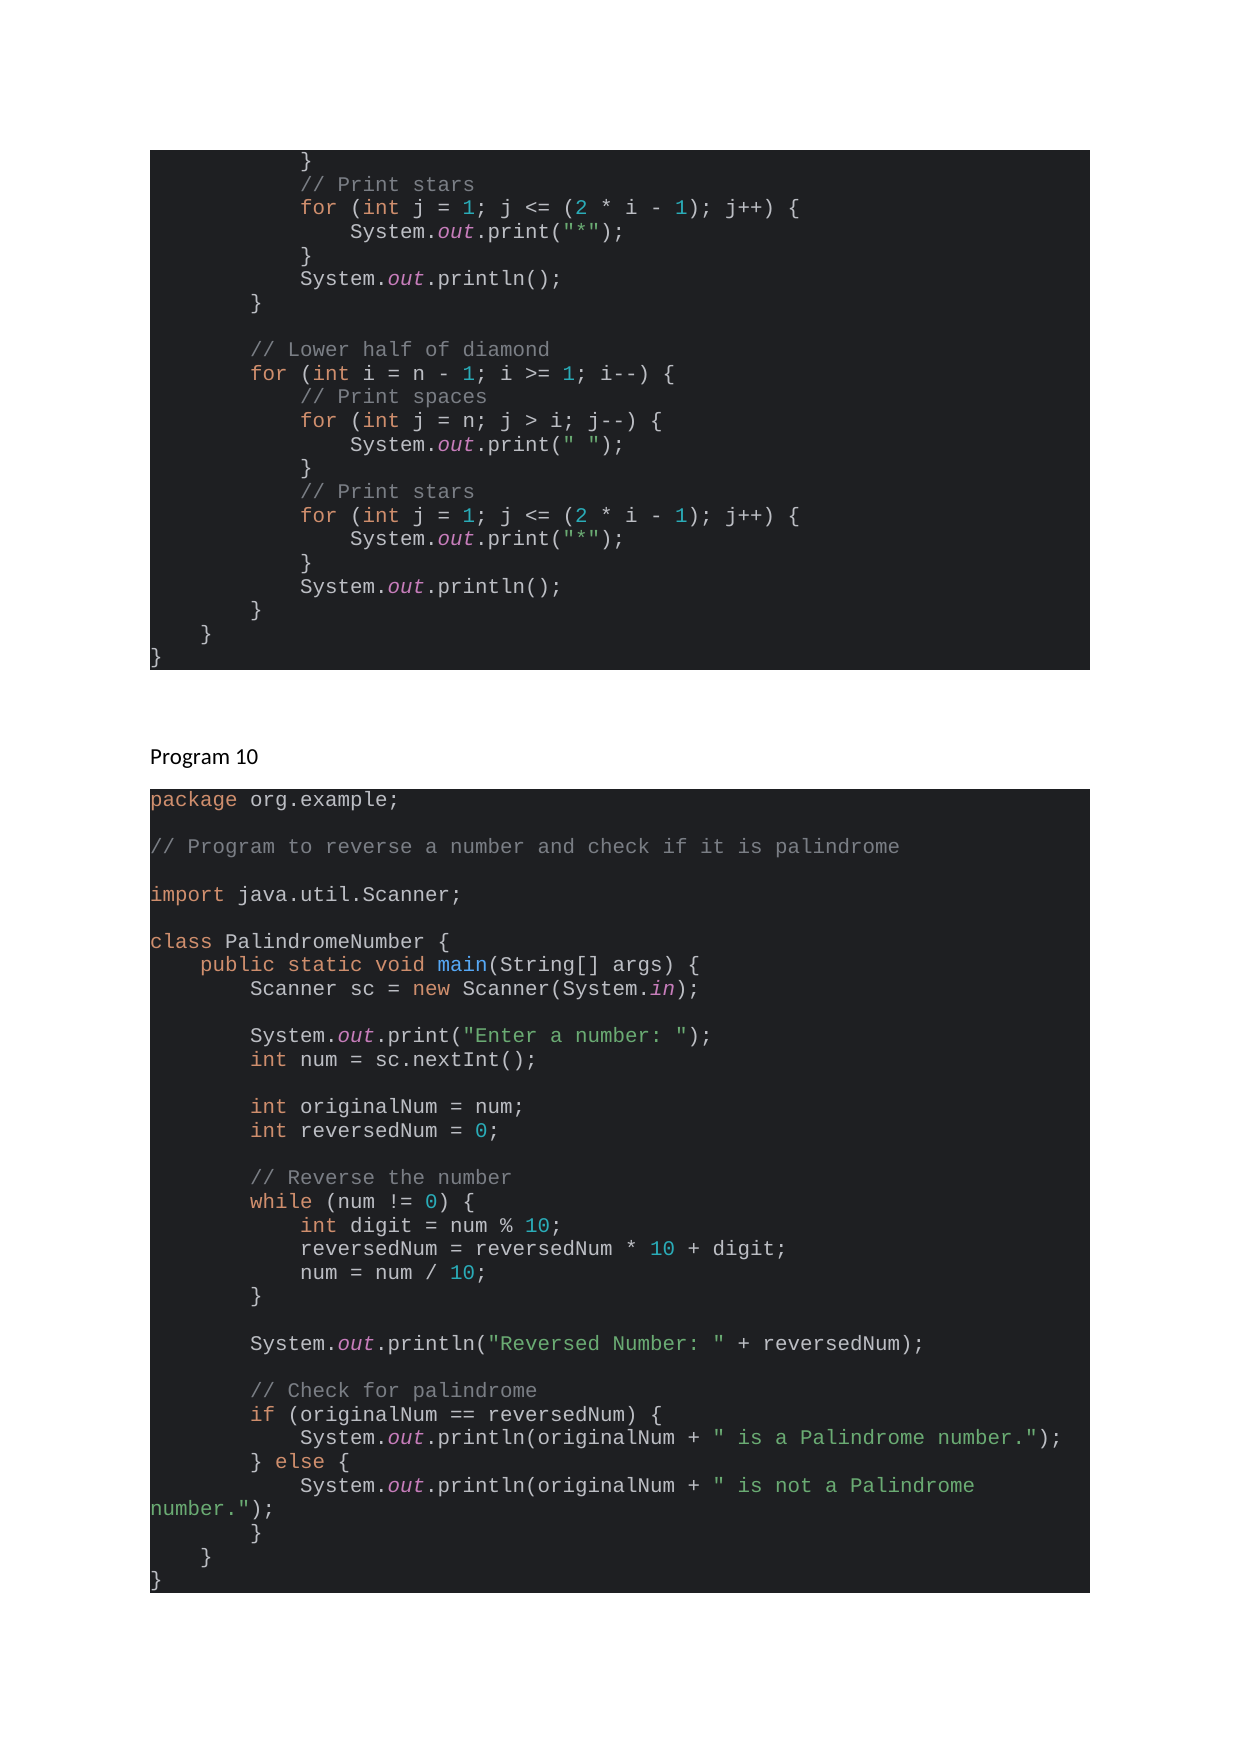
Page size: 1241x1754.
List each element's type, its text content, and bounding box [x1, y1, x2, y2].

text Program 10 [150, 742, 1090, 770]
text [150, 150, 1090, 670]
text package org.example; // Program to reverse a number and check if it is palindrome import java.util.Scanner; class PalindromeNumber { public static void main(String[] args) { Scanner sc = new Scanner(System.in); System.out.print("Enter a number: "); int num = sc.nextInt(); int originalNum = num; int reversedNum = 0; // Reverse the number while (num != 0) { int digit = num % 10; reversedNum = reversedNum * 10 + digit; num = num / 10; } System.out.println("Reversed Number: " + reversedNum); // Check for palindrome if (originalNum == reversedNum) { System.out.println(originalNum + " is a Palindrome number."); } else { System.out.println(originalNum + " is not a Palindrome number."); } } } [150, 789, 1090, 1593]
